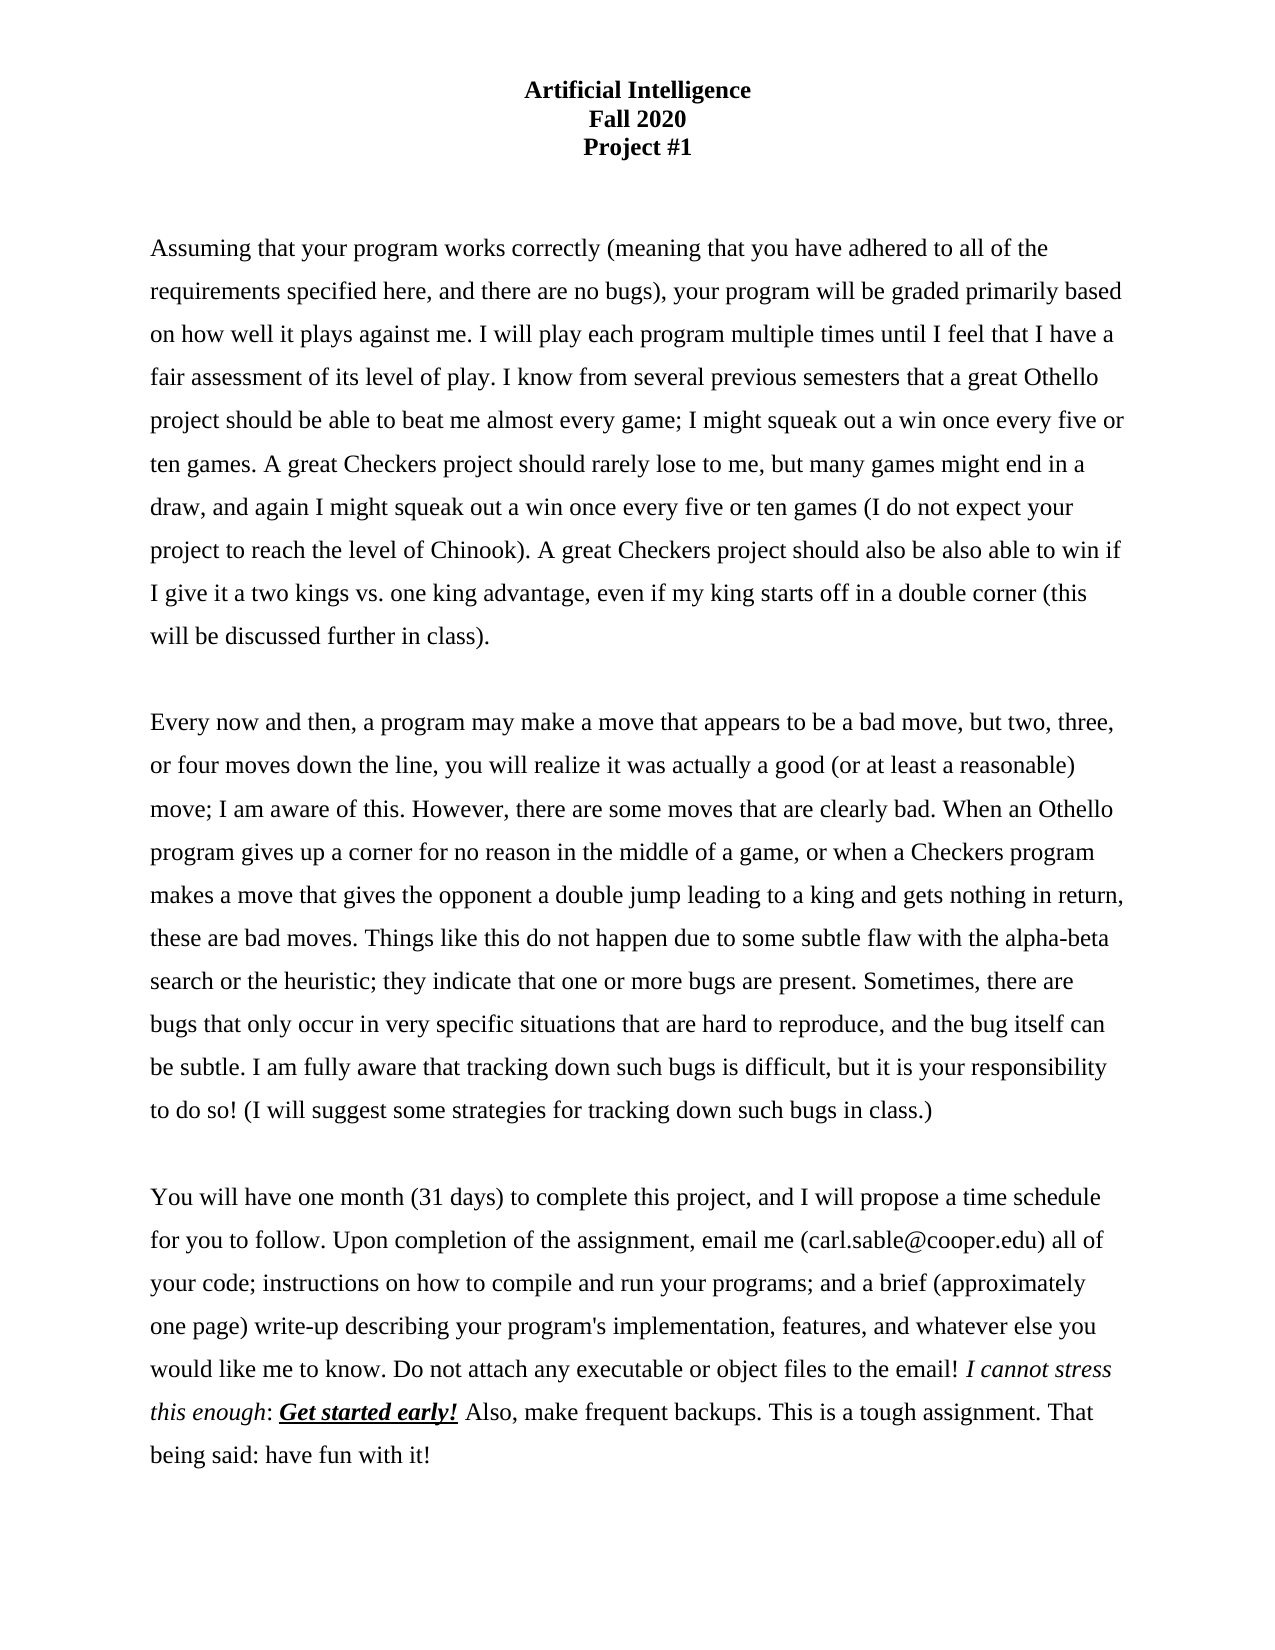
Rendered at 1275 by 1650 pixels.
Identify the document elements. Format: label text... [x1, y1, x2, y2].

text Every now and then, a program may make a move that appears to be a bad move, but two, three, or four moves down the line, you will realize it was actually a good (or at least a reasonable) move; I am aware of this. However, there are some moves that are clearly bad. When an Othello program gives up a corner for no reason in the middle of a game, or when a Checkers program makes a move that gives the opponent a double jump leading to a king and gets nothing in return, these are bad moves. Things like this do not happen due to some subtle flaw with the alpha-beta search or the heuristic; they indicate that one or more bugs are present. Sometimes, there are bugs that only occur in very specific situations that are hard to reproduce, and the bug itself can be subtle. I am fully aware that tracking down such bugs is difficult, but it is your responsibility to do so! (I will suggest some strategies for tracking down such bugs in class.) [150, 707, 1125, 1124]
text Assuming that your program works correctly (meaning that you have adhered to all of the requirements specified here, and there are no bugs), your program will be graded primarily based on how well it plays against me. I will play each program multiple times until I feel that I have a fair assessment of its level of play. I know from several previous semesters that a great Othello project should be able to beat me almost every game; I might squeak out a win once every five or ten games. A great Checkers project should rarely lose to me, but many games might end in a draw, and again I might squeak out a win once every five or ten games (I do not expect your project to reach the level of Chinook). A great Checkers project should also be also able to win if I give it a two kings vs. one king advantage, even if my king starts off in a double corner (this will be discussed further in class). [150, 233, 1125, 650]
text You will have one month (31 days) to complete this project, and I will propose a time schedule for you to follow. Upon completion of the assignment, email me (carl.sable@cooper.edu) all of your code; instructions on how to compile and run your programs; and a brief (approximately one page) write-up describing your program's implementation, features, and whatever else you would like me to know. Do not attach any executable or object files to the email! I cannot stress this enough: Get started early! Also, make frequent backups. This is a tough assignment. That being said: have fun with it! [150, 1182, 1125, 1469]
